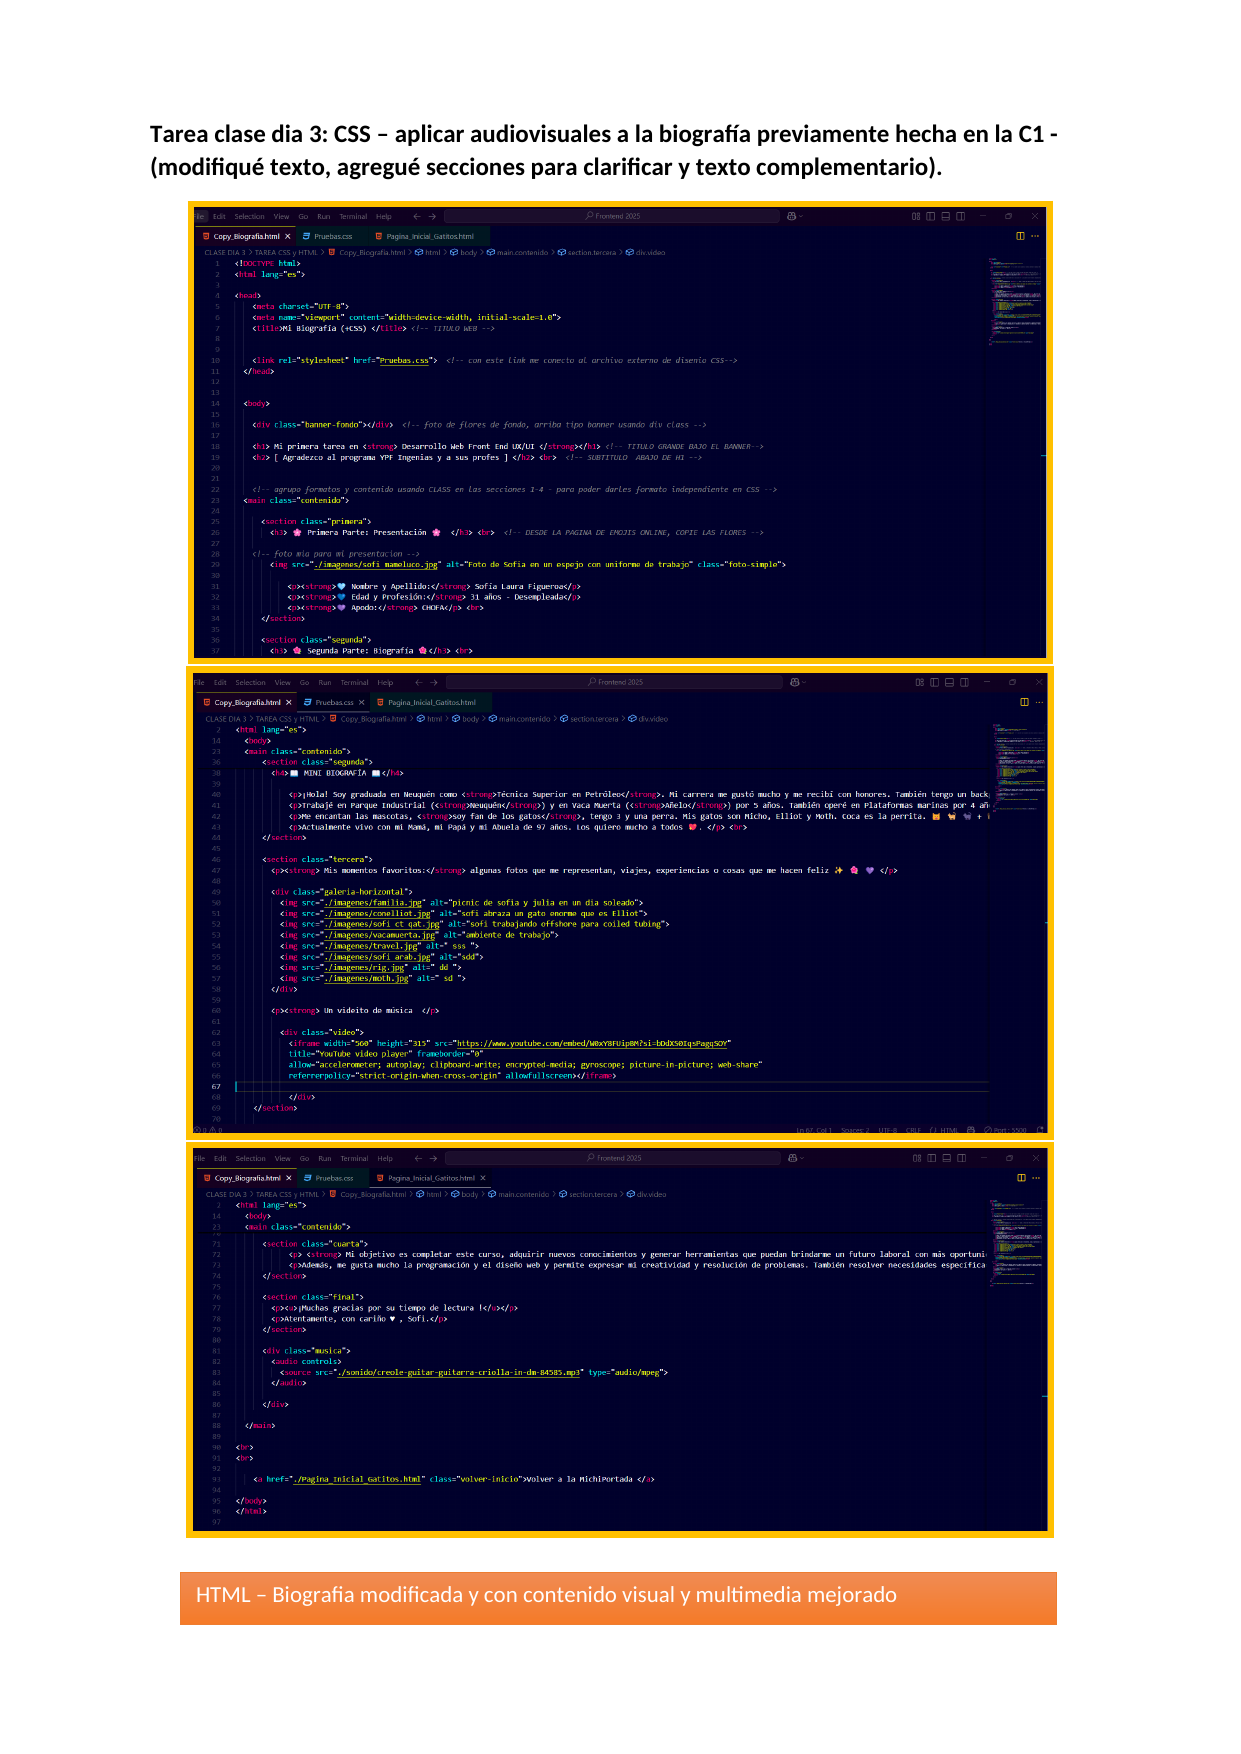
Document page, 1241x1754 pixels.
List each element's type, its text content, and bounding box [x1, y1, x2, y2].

picture [193, 673, 1048, 1133]
picture [194, 207, 1047, 658]
picture [193, 1148, 1048, 1531]
text Tarea clase dia 3: CSS – aplicar audiovisuales a la biografía previamente hecha en la C1 - (modifiqué texto, agregué secciones para clarificar y texto complementario). [150, 118, 1090, 182]
